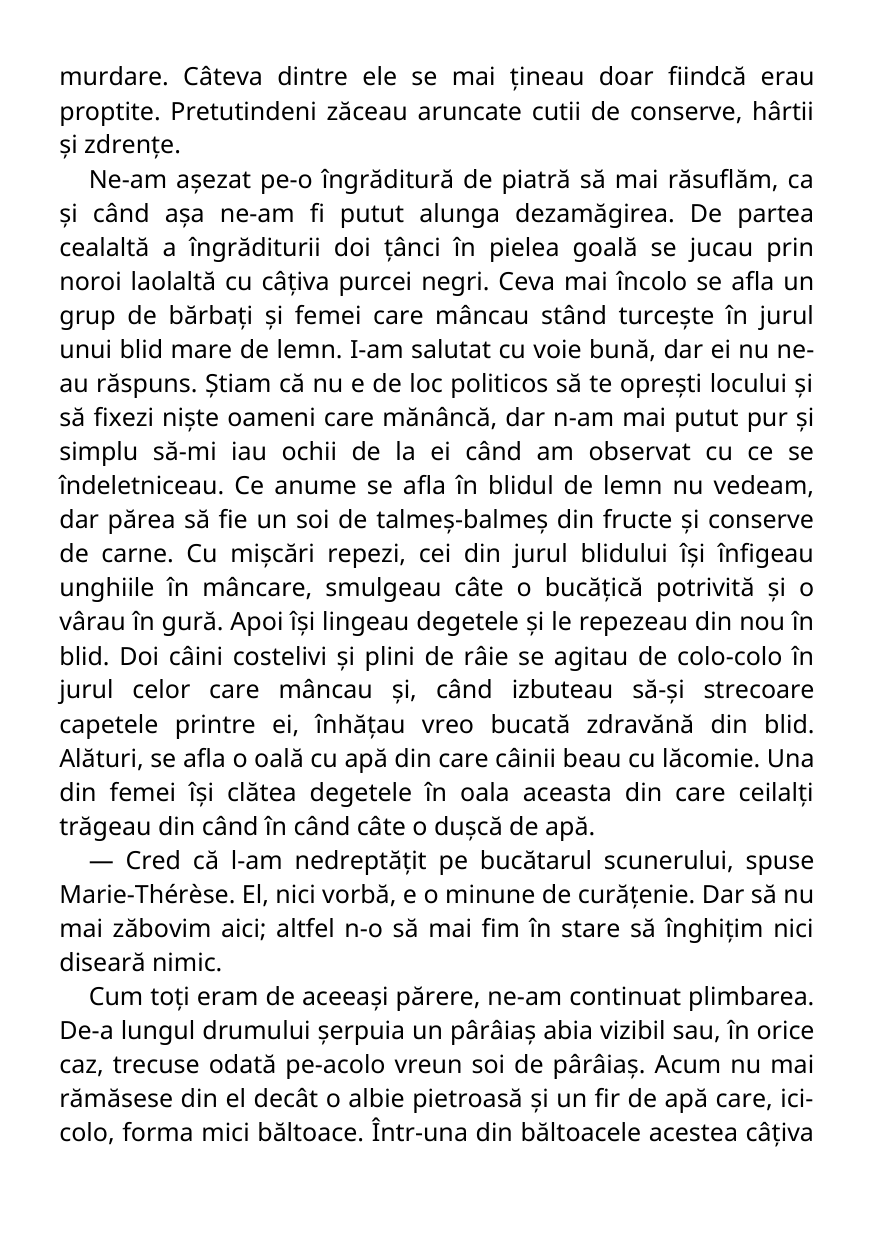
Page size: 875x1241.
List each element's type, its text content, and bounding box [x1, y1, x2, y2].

text Ne-am aşezat pe-o îngrăditură de piatră să mai răsuflăm, ca şi când aşa ne-am fi putut alunga dezamăgirea. De partea cealaltă a îngrăditurii doi ţânci în pielea goală se jucau prin noroi laolaltă cu câţiva purcei negri. Ceva mai încolo se afla un grup de bărbaţi şi femei care mâncau stând turceşte în jurul unui blid mare de lemn. I-am salutat cu voie bună, dar ei nu ne-au răspuns. Ştiam că nu e de loc politicos să te opreşti locului şi să fixezi nişte oameni care mănâncă, dar n-am mai putut pur şi simplu să-mi iau ochii de la ei când am observat cu ce se îndeletniceau. Ce anume se afla în blidul de lemn nu vedeam, dar părea să fie un soi de talmeş-balmeş din fructe şi conserve de carne. Cu mişcări repezi, cei din jurul blidului îşi înfigeau unghiile în mâncare, smulgeau câte o bucăţică potrivită şi o vârau în gură. Apoi îşi lingeau degetele şi le repezeau din nou în blid. Doi câini costelivi şi plini de râie se agitau de colo-colo în jurul celor care mâncau şi, când izbuteau să-şi strecoare capetele printre ei, înhăţau vreo bucată zdravănă din blid. Alături, se afla o oală cu apă din care câinii beau cu lăcomie. Una din femei îşi clătea degetele în oala aceasta din care ceilalţi trăgeau din când în când câte o duşcă de apă. [59, 161, 815, 842]
text — Cred că l-am nedreptăţit pe bucătarul scunerului, spuse Marie-Thérèse. El, nici vorbă, e o minune de curăţenie. Dar să nu mai zăbovim aici; altfel n-o să mai fim în stare să înghiţim nici diseară nimic. [59, 842, 815, 979]
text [59, 59, 815, 161]
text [59, 979, 815, 1149]
